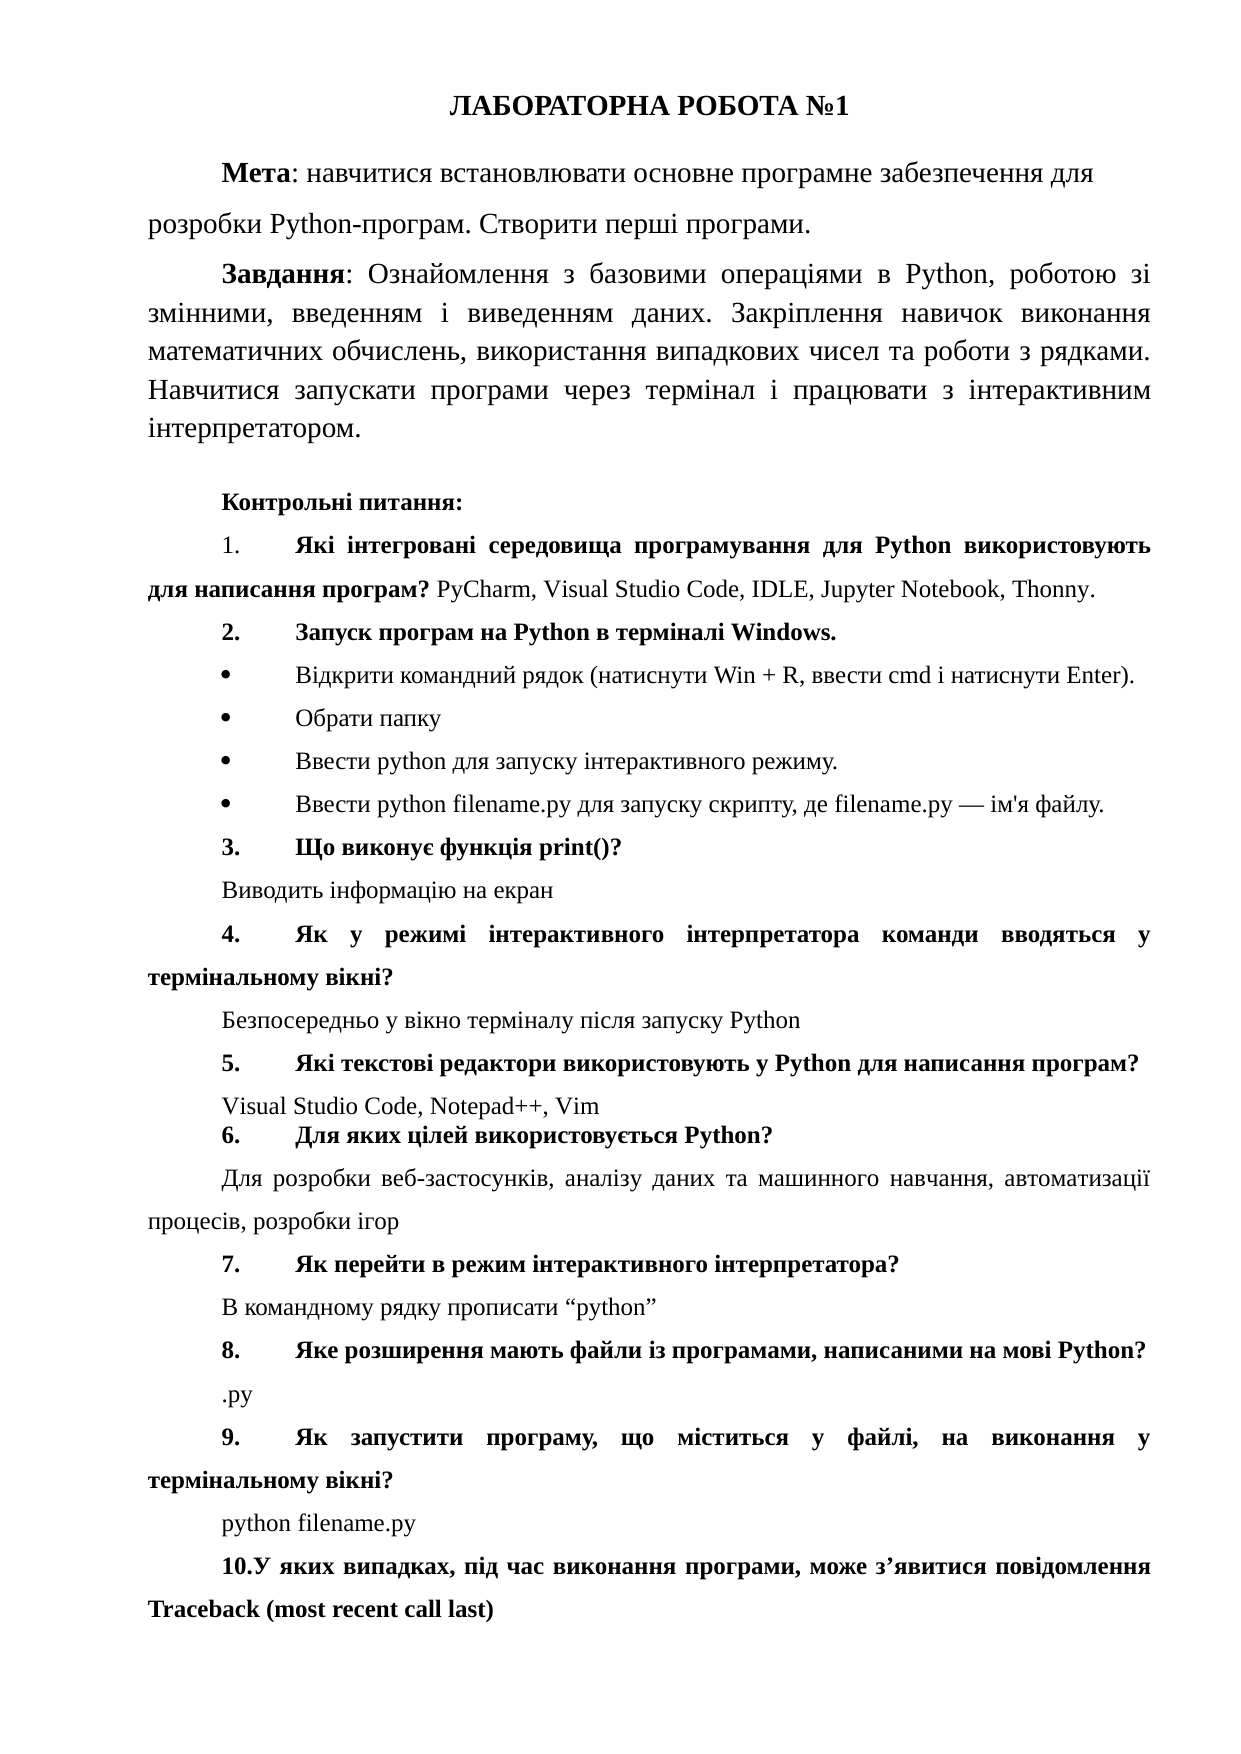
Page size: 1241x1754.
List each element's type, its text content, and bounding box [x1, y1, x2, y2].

list Обрати папку [148, 703, 1152, 732]
list Які інтегровані середовища програмування для Python використовують для написання програм? PyCharm, Visual Studio Code, IDLE, Jupyter Notebook, Thonny. [148, 531, 1152, 602]
text Visual Studio Code, Notepad++, Vim [148, 1091, 1152, 1120]
text python filename.py [148, 1508, 1152, 1537]
list Виводить інформацію на екран [148, 876, 1152, 904]
list Безпосередньо у вікно терміналу після запуску Python [148, 1005, 1152, 1034]
text 10.У яких випадках, під час виконання програми, може з’явитися повідомлення Traceback (most recent call last) [148, 1551, 1152, 1623]
list В командному рядку прописати “python” [148, 1292, 1152, 1321]
list Ввести python filename.py для запуску скрипту, де filename.py — ім'я файлу. [148, 789, 1152, 818]
list Відкрити командний рядок (натиснути Win + R, ввести cmd і натиснути Enter). [148, 660, 1152, 689]
list Для розробки веб-застосунків, аналізу даних та машинного навчання, автоматизації процесів, розробки ігор [148, 1163, 1152, 1235]
list Як запустити програму, що міститься у файлі, на виконання у термінальному вікні? [148, 1422, 1152, 1494]
list Для яких цілей використовується Python? [148, 1120, 1152, 1149]
list Які текстові редактори використовують у Python для написання програм? [148, 1048, 1152, 1077]
list Яке розширення мають файли із програмами, написаними на мові Python? [148, 1336, 1152, 1364]
text Мета: навчитися встановлювати основне програмне забезпечення для розробки Python-програм. Створити перші програми. [148, 156, 1152, 239]
text ЛАБОРАТОРНА РОБОТА №1 [148, 88, 1152, 122]
text Завдання: Ознайомлення з базовими операціями в Python, роботою зі змінними, введенням і виведенням даних. Закріплення навичок виконання математичних обчислень, використання випадкових чисел та роботи з рядками. Навчитися запускати програми через термінал і працювати з інтерактивним інтерпретатором. [148, 256, 1152, 444]
list Як перейти в режим інтерактивного інтерпретатора? [148, 1249, 1152, 1278]
list Як у режимі інтерактивного інтерпретатора команди вводяться у термінальному вікні? [148, 919, 1152, 991]
list Ввести python для запуску інтерактивного режиму. [148, 746, 1152, 775]
text Контрольні питання: [148, 487, 1152, 516]
list Що виконує функція print()? [148, 832, 1152, 861]
list Запуск програм на Python в терміналі Windows. [148, 617, 1152, 646]
list .py [148, 1379, 1152, 1407]
